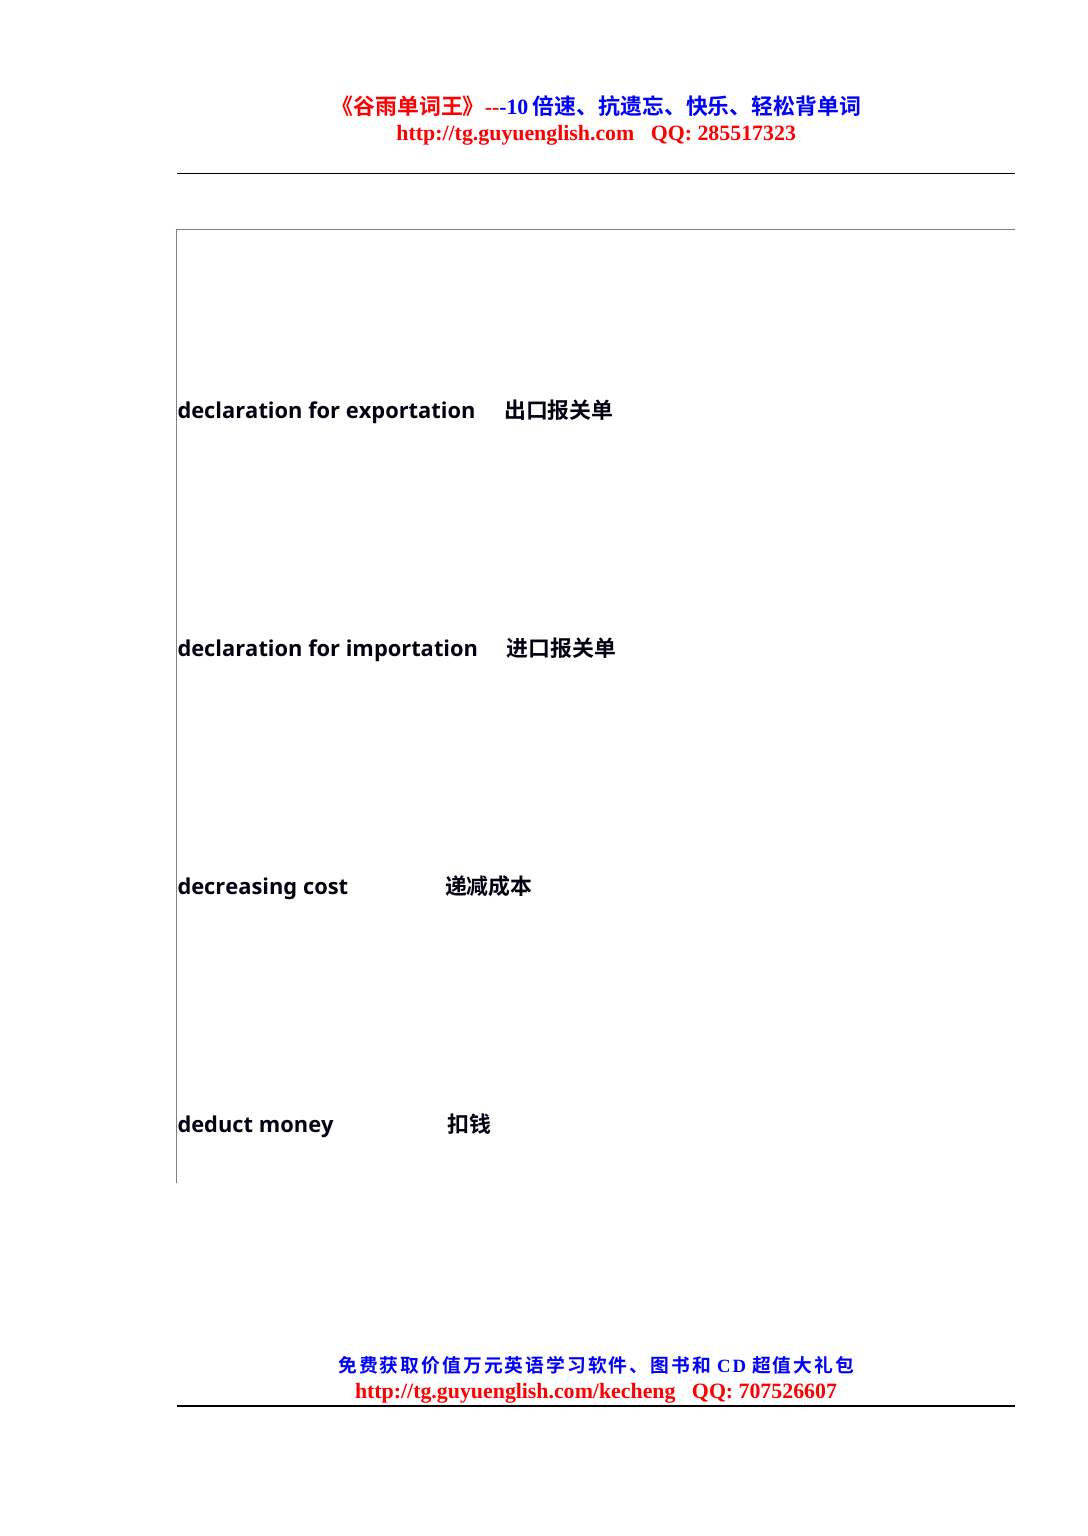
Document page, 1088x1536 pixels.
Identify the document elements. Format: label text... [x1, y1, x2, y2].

text declaration for importation 进口报关单 [177, 587, 1015, 706]
text declaration for exportation 出口报关单 [177, 349, 1015, 468]
text decreasing cost 递减成本 [177, 825, 1015, 944]
text deduct money 扣钱 [177, 1061, 1015, 1182]
